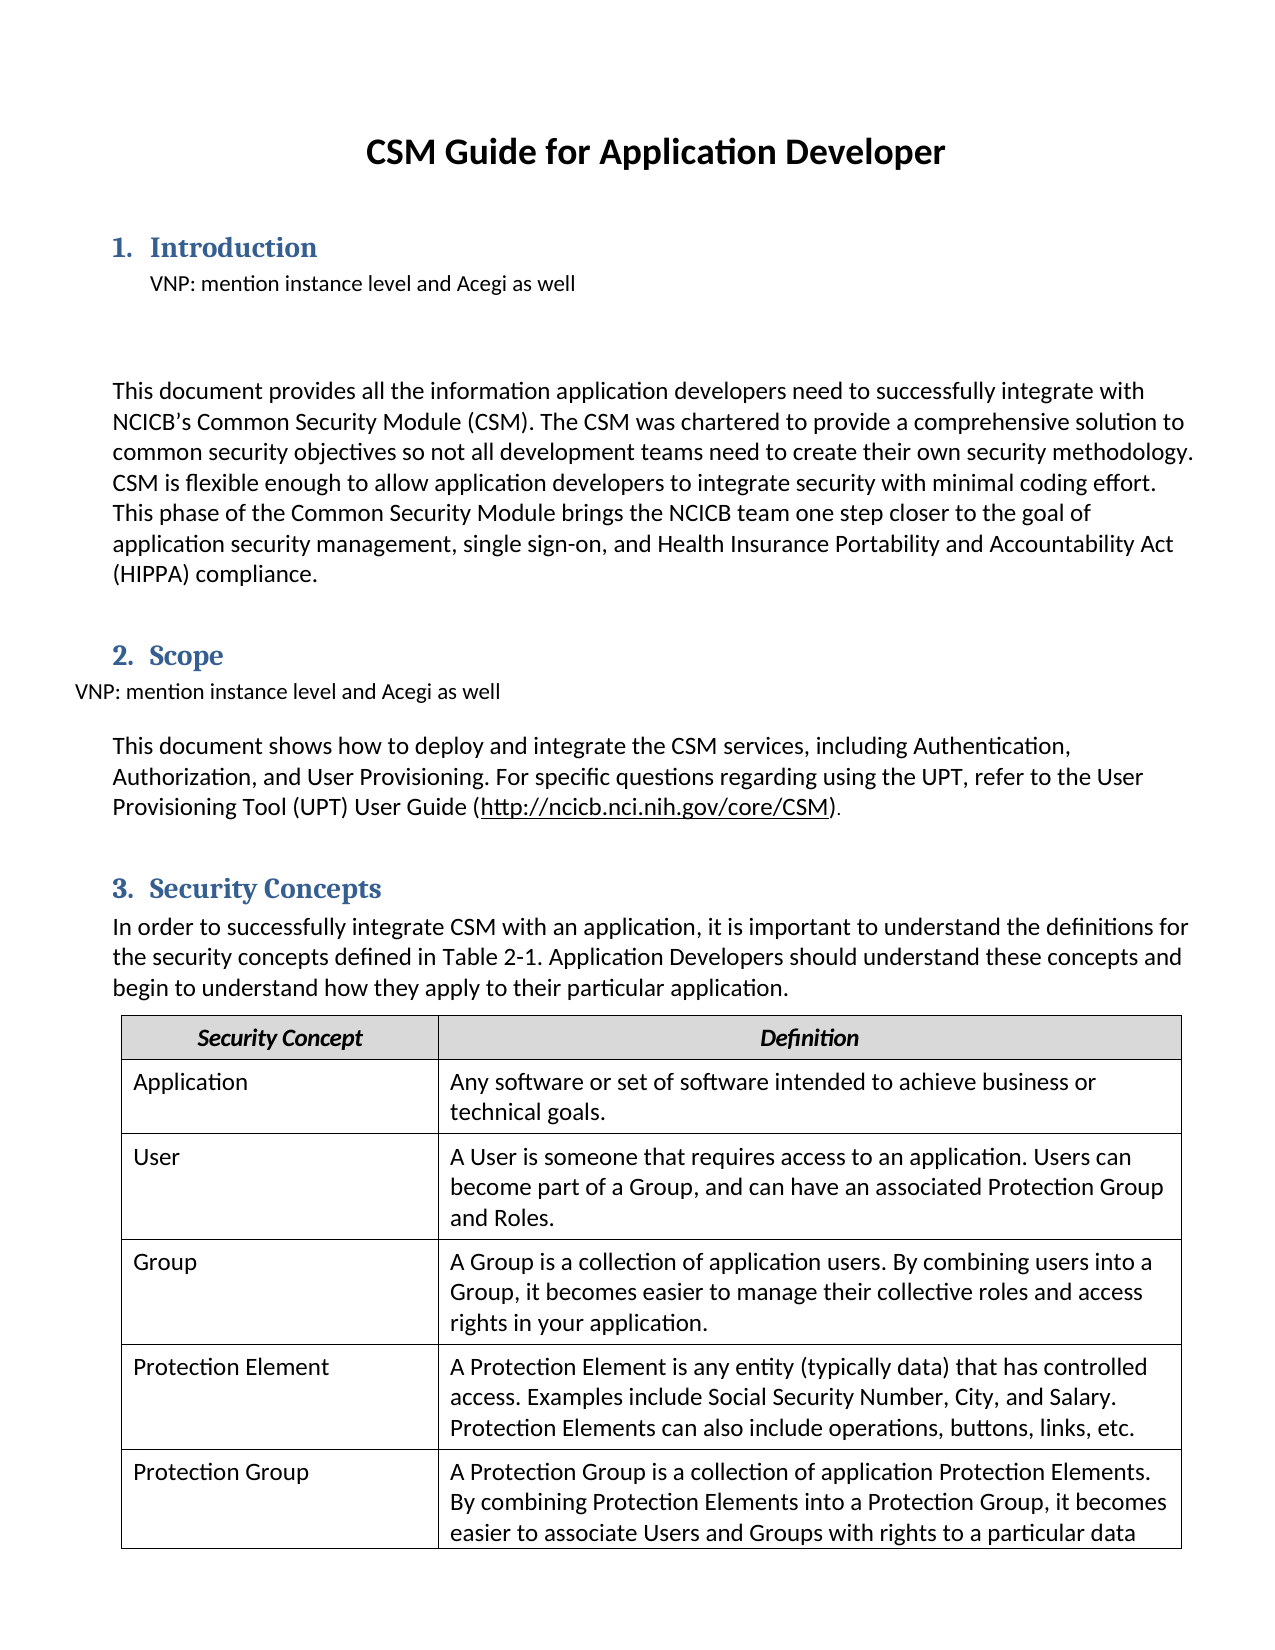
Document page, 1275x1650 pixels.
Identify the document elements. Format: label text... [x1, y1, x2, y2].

table_cell User [122, 1134, 438, 1238]
table_header Definition [439, 1016, 1181, 1059]
subtitle Scope [112, 639, 1200, 672]
table_cell Application [122, 1060, 438, 1133]
subtitle Security Concepts [112, 872, 1200, 906]
text This document shows how to deploy and integrate the CSM services, including Authentication, Authorization, and User Provisioning. For specific questions regarding using the UPT, refer to the User Provisioning Tool (UPT) User Guide (). [112, 731, 1200, 822]
text VNP: mention instance level and Acegi as well [75, 677, 1200, 706]
table_cell Protection Group [122, 1450, 438, 1547]
table_header Security Concept [122, 1016, 438, 1059]
table_cell A Protection Element is any entity (typically data) that has controlled access. Examples include Social Security Number, City, and Salary. Protection Elements can also include operations, buttons, links, etc. [439, 1345, 1181, 1449]
list VNP: mention instance level and Acegi as well [150, 269, 1200, 297]
text CSM Guide for Application Developer [75, 128, 1200, 174]
table_cell A User is someone that requires access to an application. Users can become part of a Group, and can have an associated Protection Group and Roles. [439, 1134, 1181, 1238]
table_cell A Group is a collection of application users. By combining users into a Group, it becomes easier to manage their collective roles and access rights in your application. [439, 1240, 1181, 1343]
table_cell Protection Element [122, 1345, 438, 1449]
subtitle Introduction [112, 231, 1200, 264]
table_cell Group [122, 1240, 438, 1343]
table_cell Any software or set of software intended to achieve business or technical goals. [439, 1060, 1181, 1133]
text This document provides all the information application developers need to successfully integrate with NCICB’s Common Security Module (CSM). The CSM was chartered to provide a comprehensive solution to common security objectives so not all development teams need to create their own security methodology. CSM is flexible enough to allow application developers to integrate security with minimal coding effort. This phase of the Common Security Module brings the NCICB team one step closer to the goal of application security management, single sign-on, and Health Insurance Portability and Accountability Act (HIPPA) compliance. [112, 375, 1200, 589]
